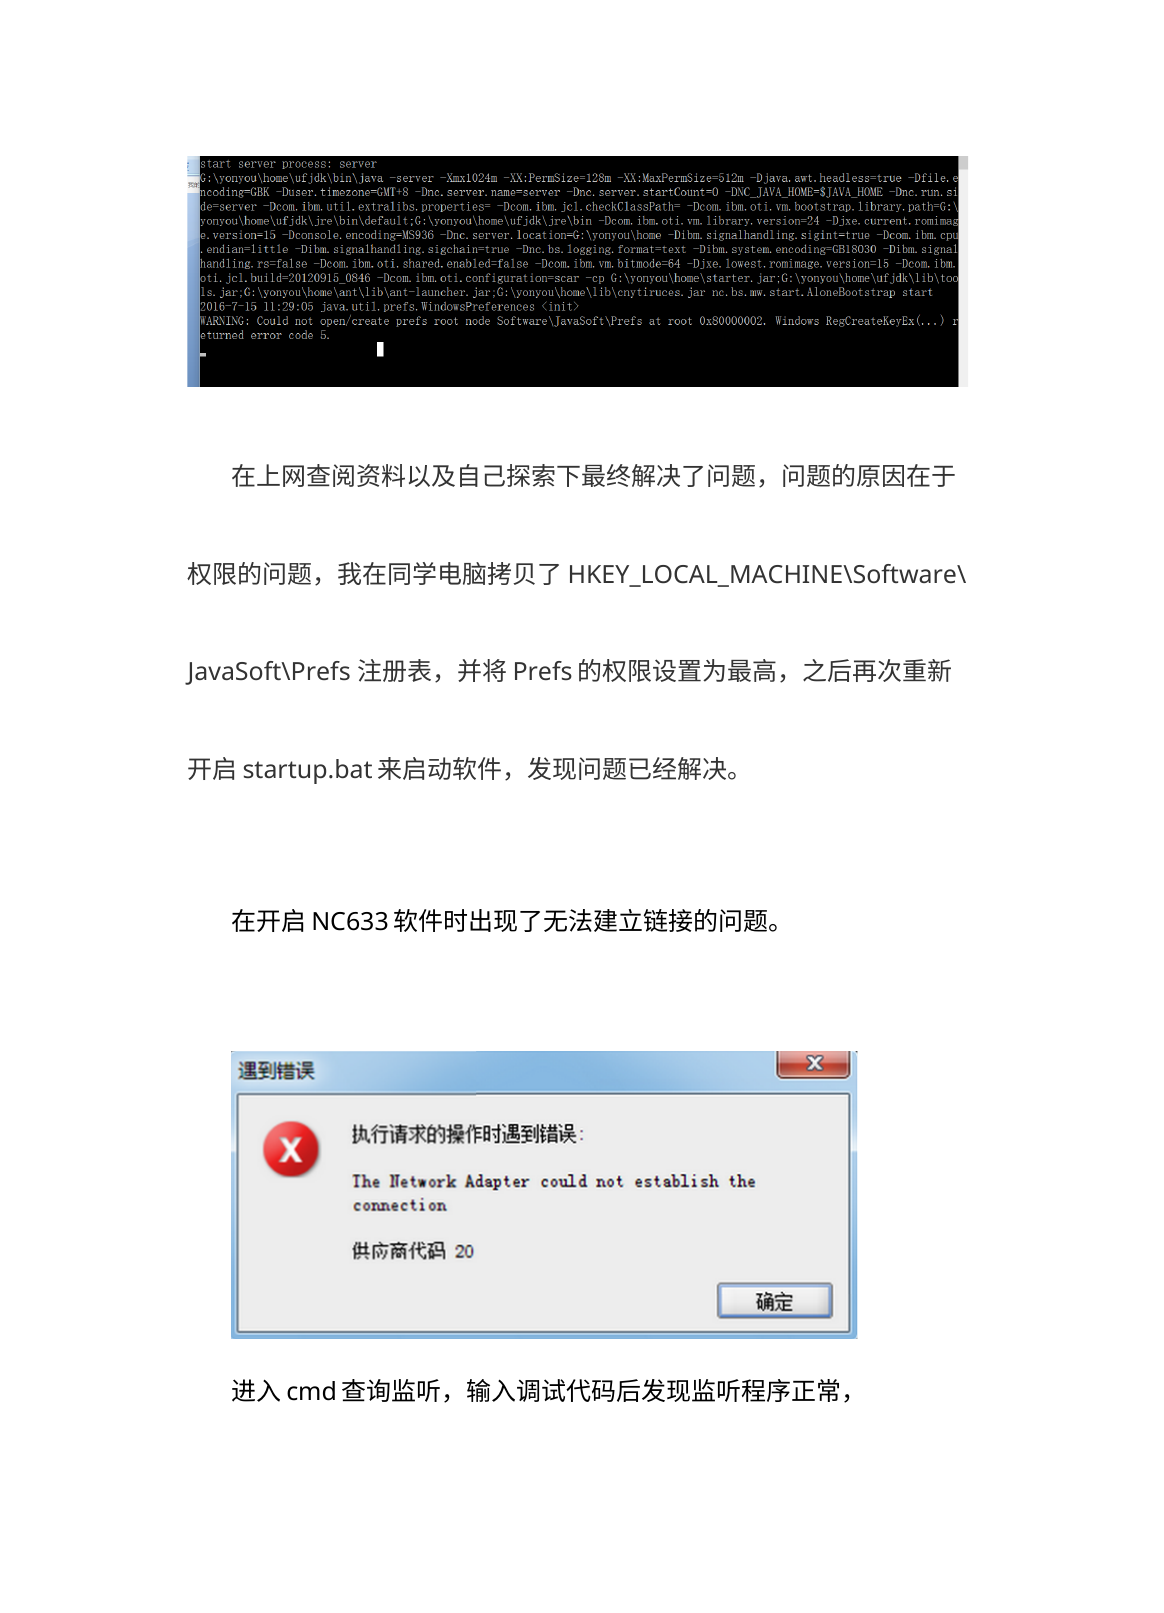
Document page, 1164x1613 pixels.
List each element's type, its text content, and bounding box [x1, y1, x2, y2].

text 进入cmd查询监听，输入调试代码后发现监听程序正常， [187, 1357, 976, 1422]
picture [231, 1051, 858, 1339]
text 在开启NC633软件时出现了无法建立链接的问题。 [187, 887, 976, 952]
picture [187, 156, 969, 387]
text 在上网查阅资料以及自己探索下最终解决了问题，问题的原因在于权限的问题，我在同学电脑拷贝了HKEY_LOCAL_MACHINE\Software\JavaSoft\Prefs 注册表，并将Prefs的权限设置为最高，之后再次重新开启startup.bat来启动软件，发现问题已经解决。 [187, 442, 976, 800]
